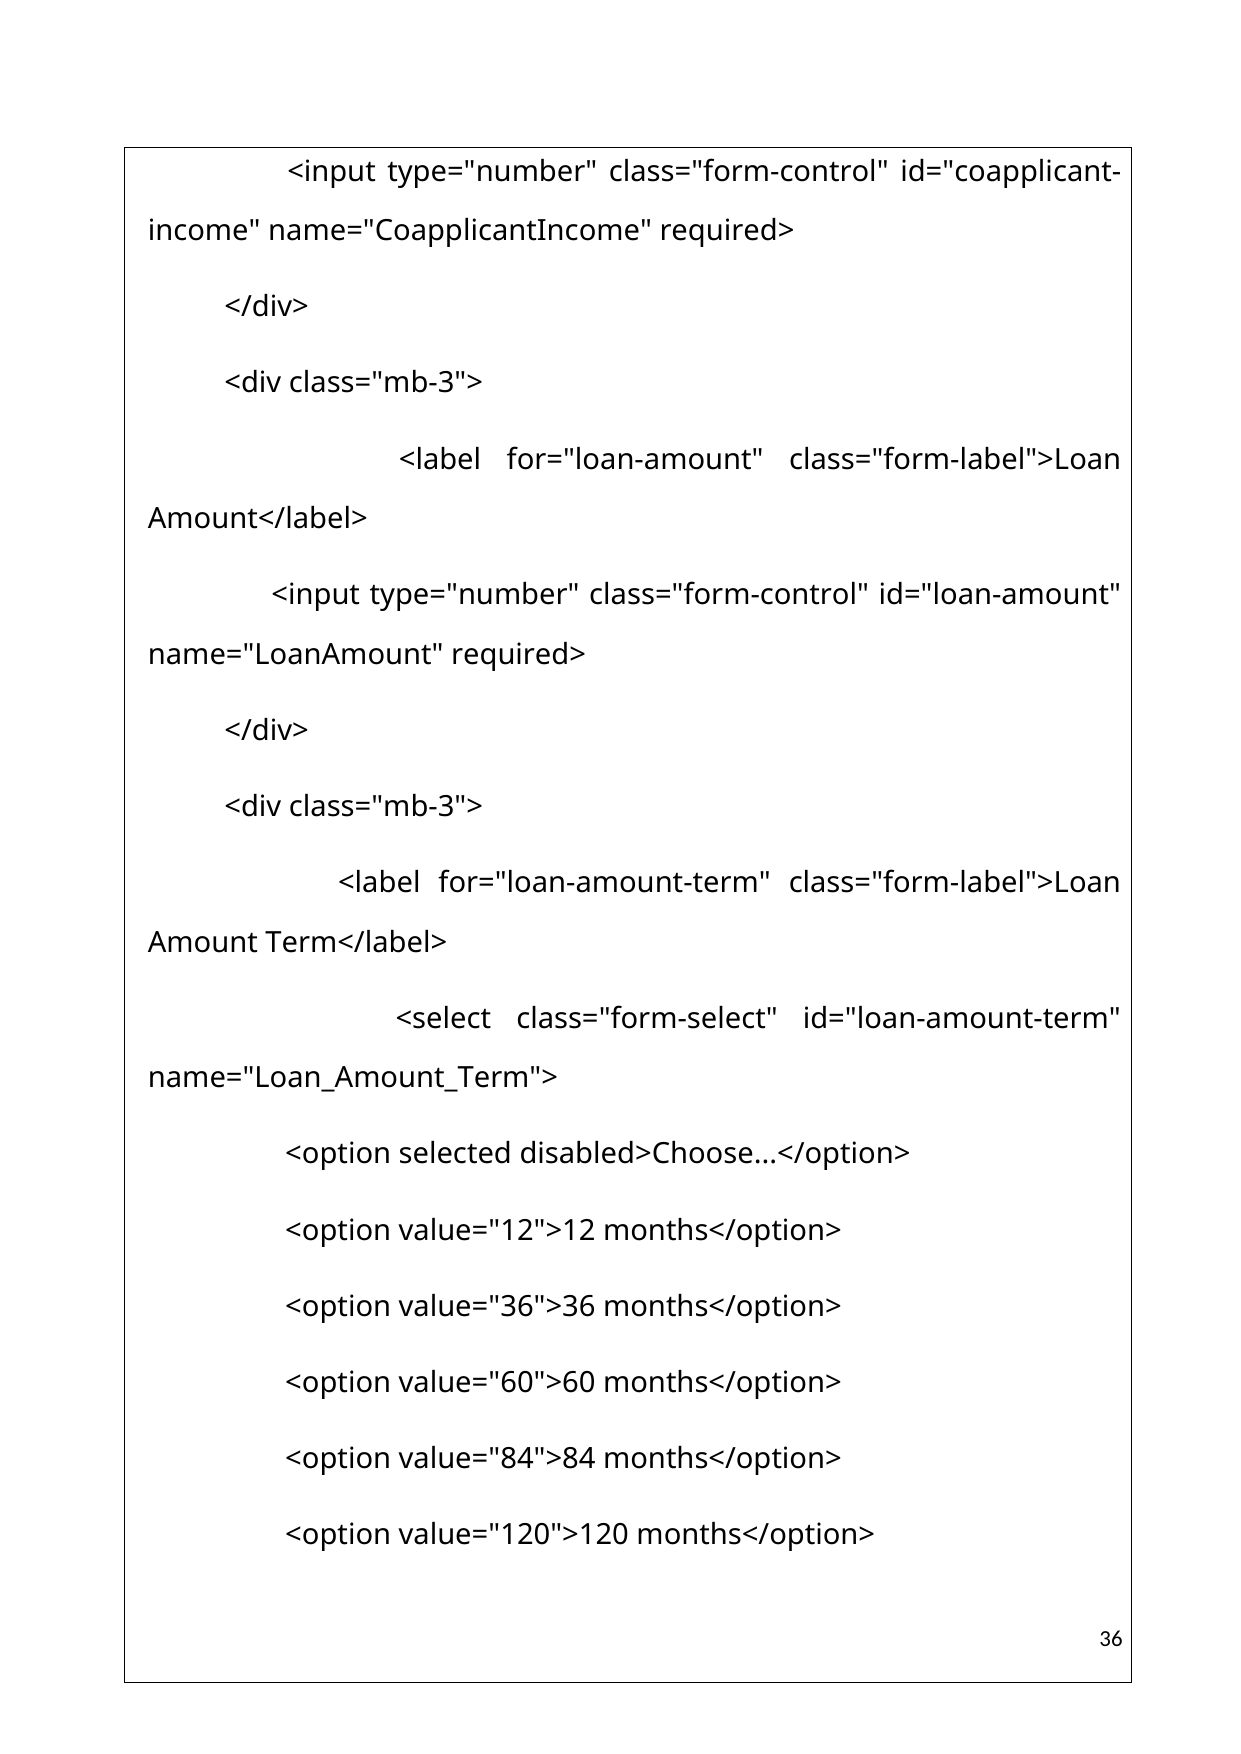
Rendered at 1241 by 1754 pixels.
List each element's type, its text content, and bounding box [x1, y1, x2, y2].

text <div class="mb-3"> [133, 785, 1122, 825]
text <option value="60">60 months</option> [133, 1361, 1122, 1401]
text <input type="number" class="form-control" id="coapplicant-income" name="CoapplicantIncome" required> [133, 150, 1122, 249]
text <input type="number" class="form-control" id="loan-amount" name="LoanAmount" required> [133, 573, 1122, 673]
text <option value="120">120 months</option> [133, 1513, 1122, 1553]
text </div> [133, 709, 1122, 749]
text <option value="12">12 months</option> [133, 1209, 1122, 1248]
text <option selected disabled>Choose...</option> [133, 1133, 1122, 1172]
text <option value="84">84 months</option> [133, 1437, 1122, 1477]
text <option value="36">36 months</option> [133, 1285, 1122, 1325]
text </div> [133, 286, 1122, 325]
text <div class="mb-3"> [133, 362, 1122, 401]
text <select class="form-select" id="loan-amount-term" name="Loan_Amount_Term"> [133, 997, 1122, 1096]
text <label for="loan-amount-term" class="form-label">Loan Amount Term</label> [133, 861, 1122, 961]
text <label for="loan-amount" class="form-label">Loan Amount</label> [133, 438, 1122, 537]
